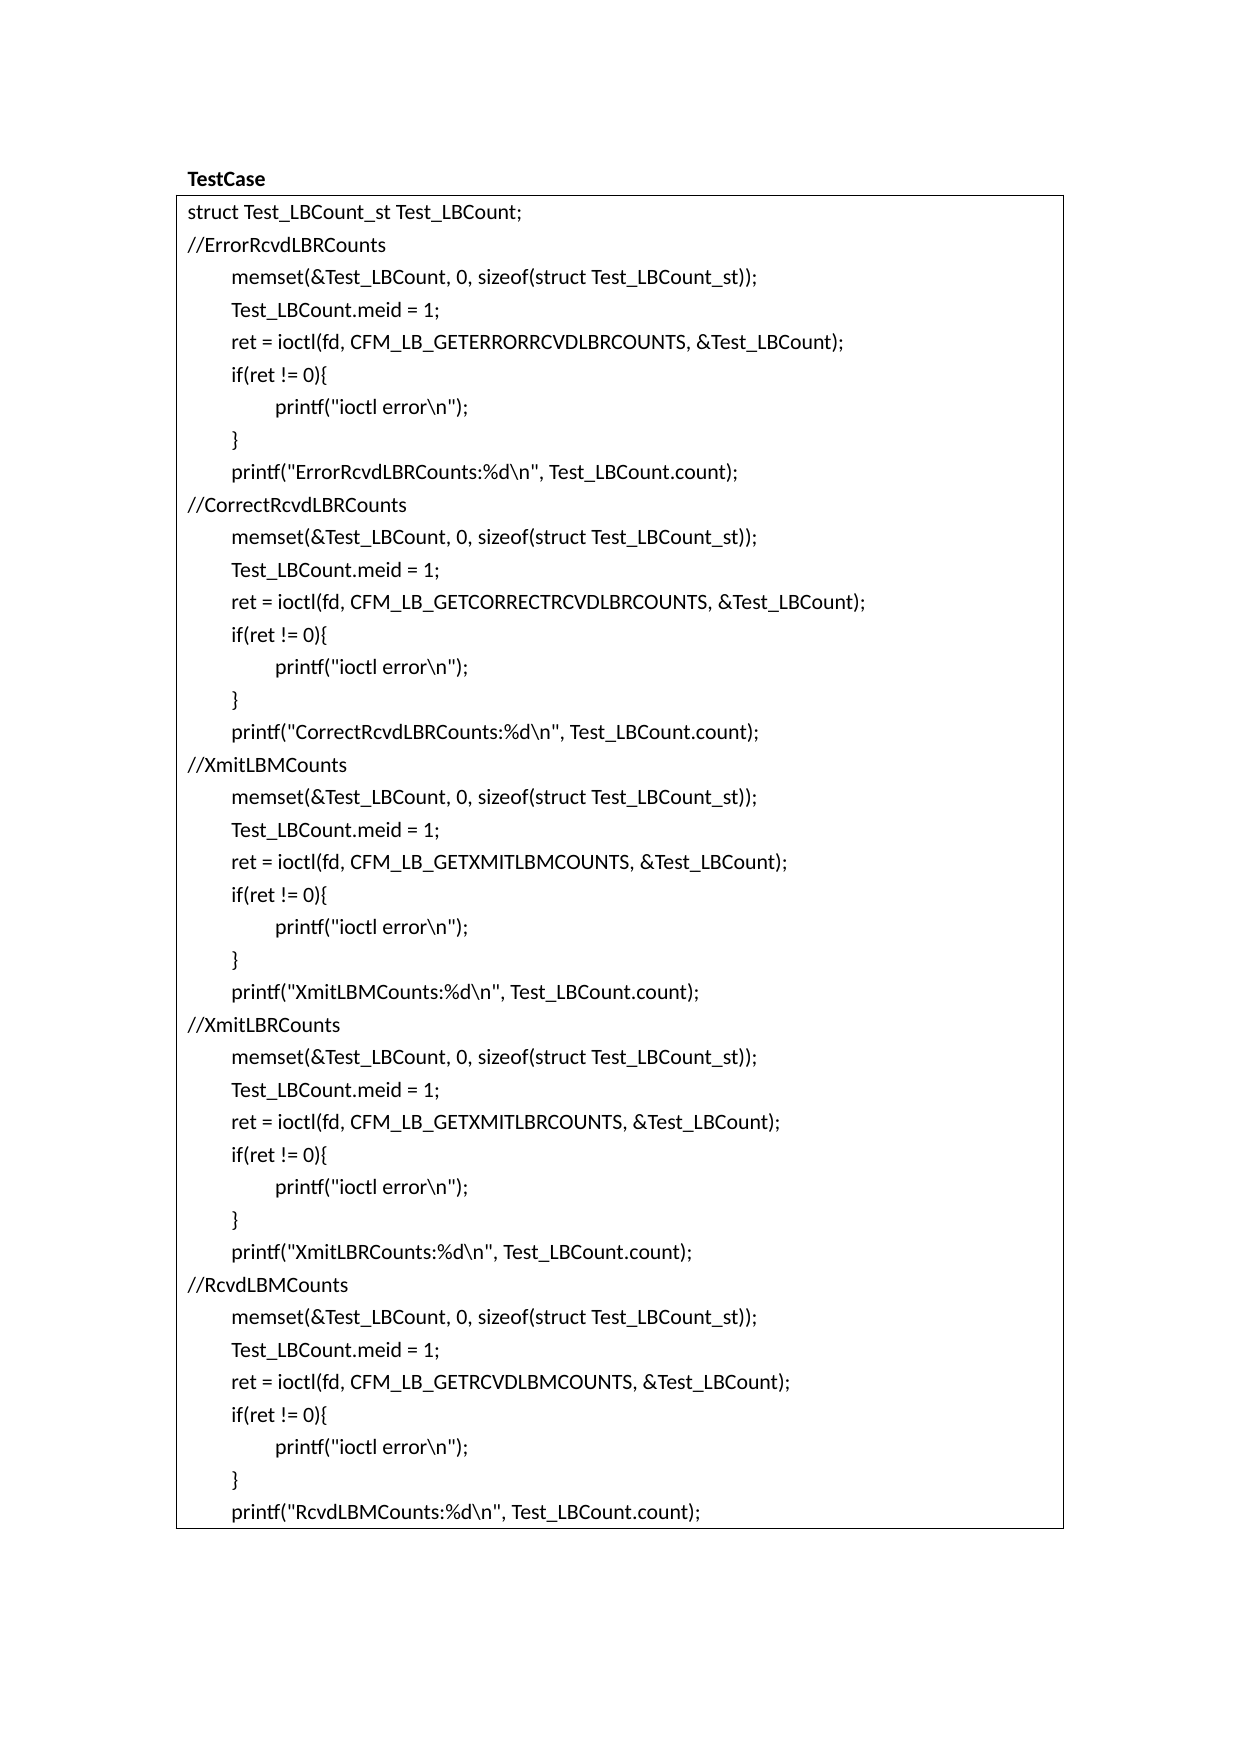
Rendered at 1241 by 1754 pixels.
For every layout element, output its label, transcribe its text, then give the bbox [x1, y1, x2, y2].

table_header struct Test_LBCount_st Test_LBCount; //ErrorRcvdLBRCounts memset(&Test_LBCount, 0, sizeof(struct Test_LBCount_st)); Test_LBCount.meid = 1; ret = ioctl(fd, CFM_LB_GETERRORRCVDLBRCOUNTS, &Test_LBCount); if(ret != 0){ printf("ioctl error\n"); } printf("ErrorRcvdLBRCounts:%d\n", Test_LBCount.count); //CorrectRcvdLBRCounts memset(&Test_LBCount, 0, sizeof(struct Test_LBCount_st)); Test_LBCount.meid = 1; ret = ioctl(fd, CFM_LB_GETCORRECTRCVDLBRCOUNTS, &Test_LBCount); if(ret != 0){ printf("ioctl error\n"); } printf("CorrectRcvdLBRCounts:%d\n", Test_LBCount.count); //XmitLBMCounts memset(&Test_LBCount, 0, sizeof(struct Test_LBCount_st)); Test_LBCount.meid = 1; ret = ioctl(fd, CFM_LB_GETXMITLBMCOUNTS, &Test_LBCount); if(ret != 0){ printf("ioctl error\n"); } printf("XmitLBMCounts:%d\n", Test_LBCount.count); //XmitLBRCounts memset(&Test_LBCount, 0, sizeof(struct Test_LBCount_st)); Test_LBCount.meid = 1; ret = ioctl(fd, CFM_LB_GETXMITLBRCOUNTS, &Test_LBCount); if(ret != 0){ printf("ioctl error\n"); } printf("XmitLBRCounts:%d\n", Test_LBCount.count); //RcvdLBMCounts memset(&Test_LBCount, 0, sizeof(struct Test_LBCount_st)); Test_LBCount.meid = 1; ret = ioctl(fd, CFM_LB_GETRCVDLBMCOUNTS, &Test_LBCount); if(ret != 0){ printf("ioctl error\n"); } printf("RcvdLBMCounts:%d\n", Test_LBCount.count); [177, 196, 1063, 1528]
text TestCase [187, 162, 1053, 194]
